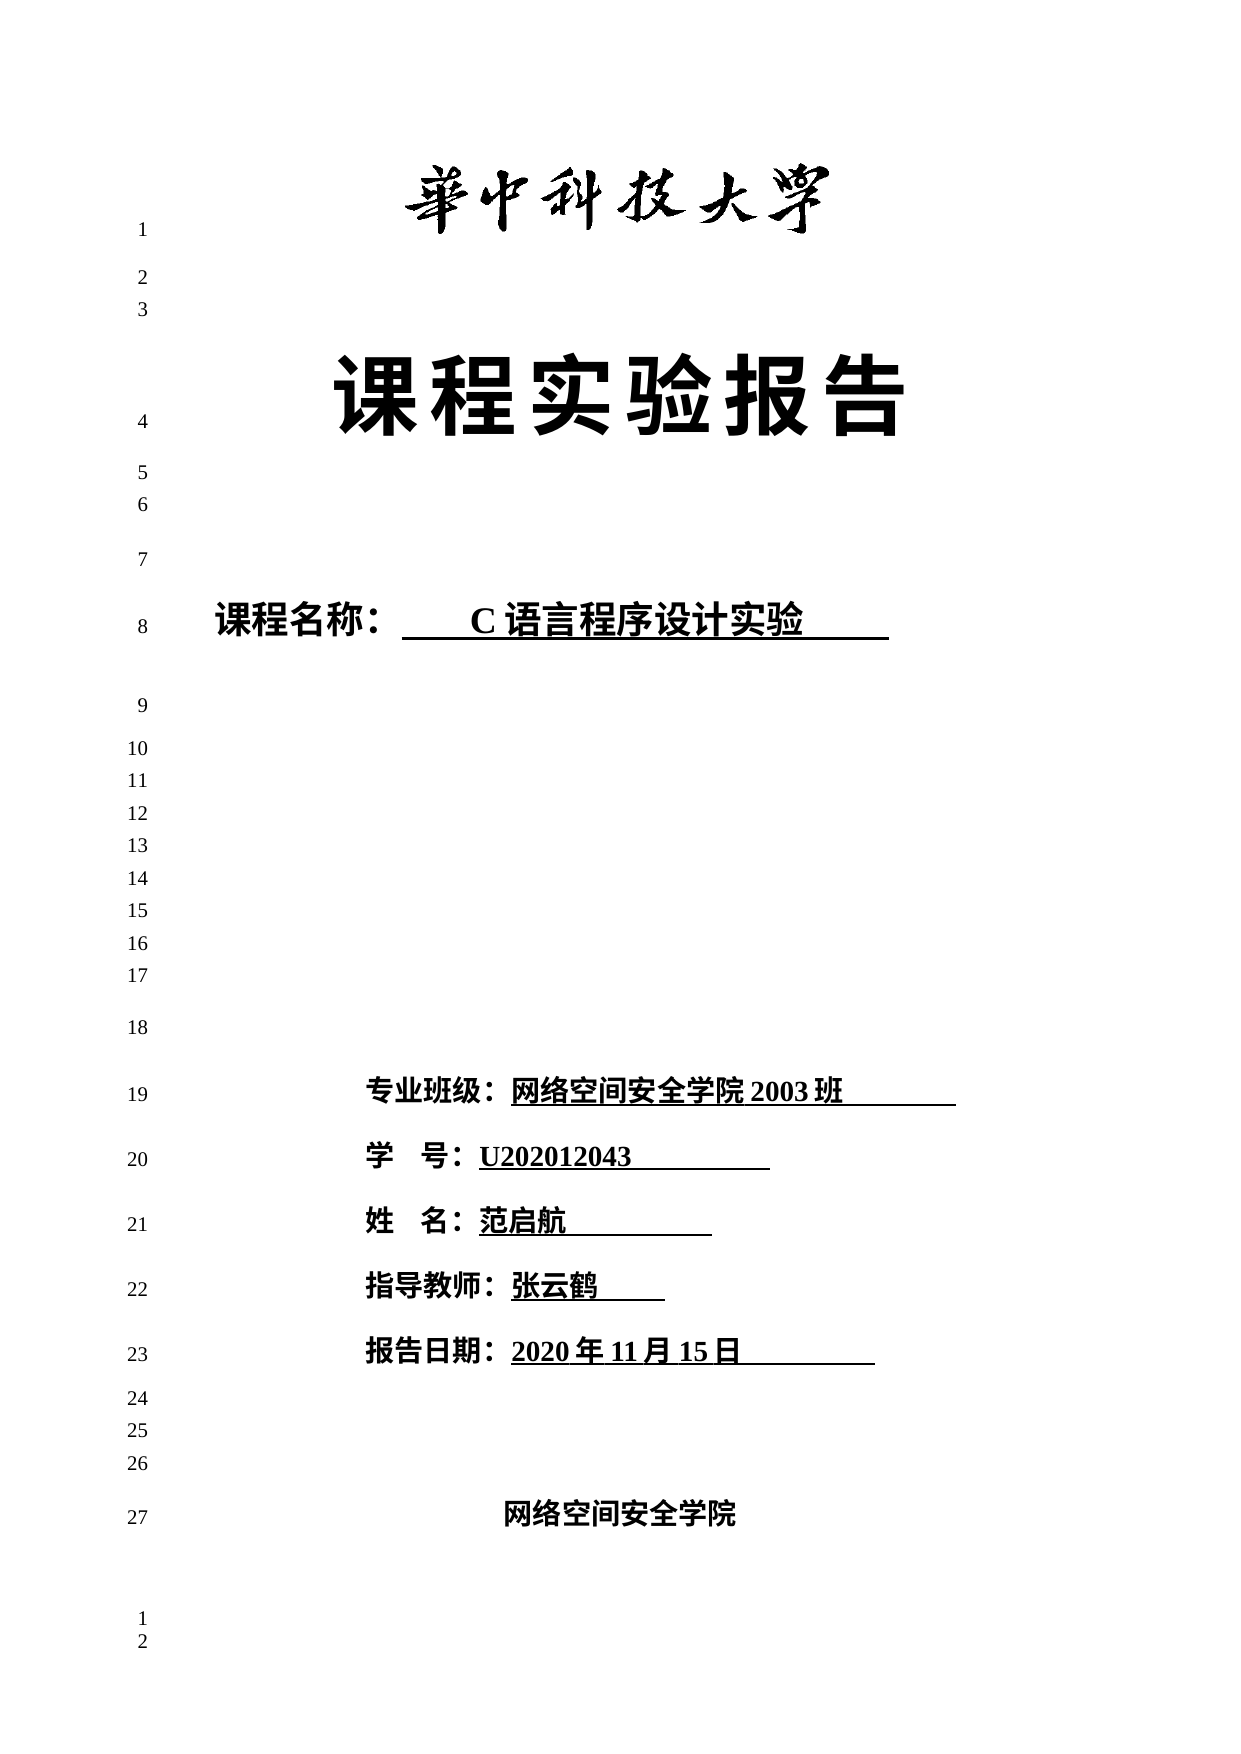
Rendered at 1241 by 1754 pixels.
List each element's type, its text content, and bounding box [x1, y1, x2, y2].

text 报告日期：2020年11月15日 [177, 1316, 1063, 1381]
text 专业班级：网络空间安全学院2003班 [177, 1056, 1063, 1121]
text 课 程 实 验 报 告 [177, 325, 1063, 455]
text 学 号：U202012043 [177, 1121, 1063, 1186]
text 网络空间安全学院 [177, 1479, 1063, 1544]
text 姓 名：范启航 [177, 1186, 1063, 1251]
text 指导教师：张云鹤 [177, 1251, 1063, 1316]
text 课程名称： C语言程序设计实验 [177, 585, 1063, 650]
